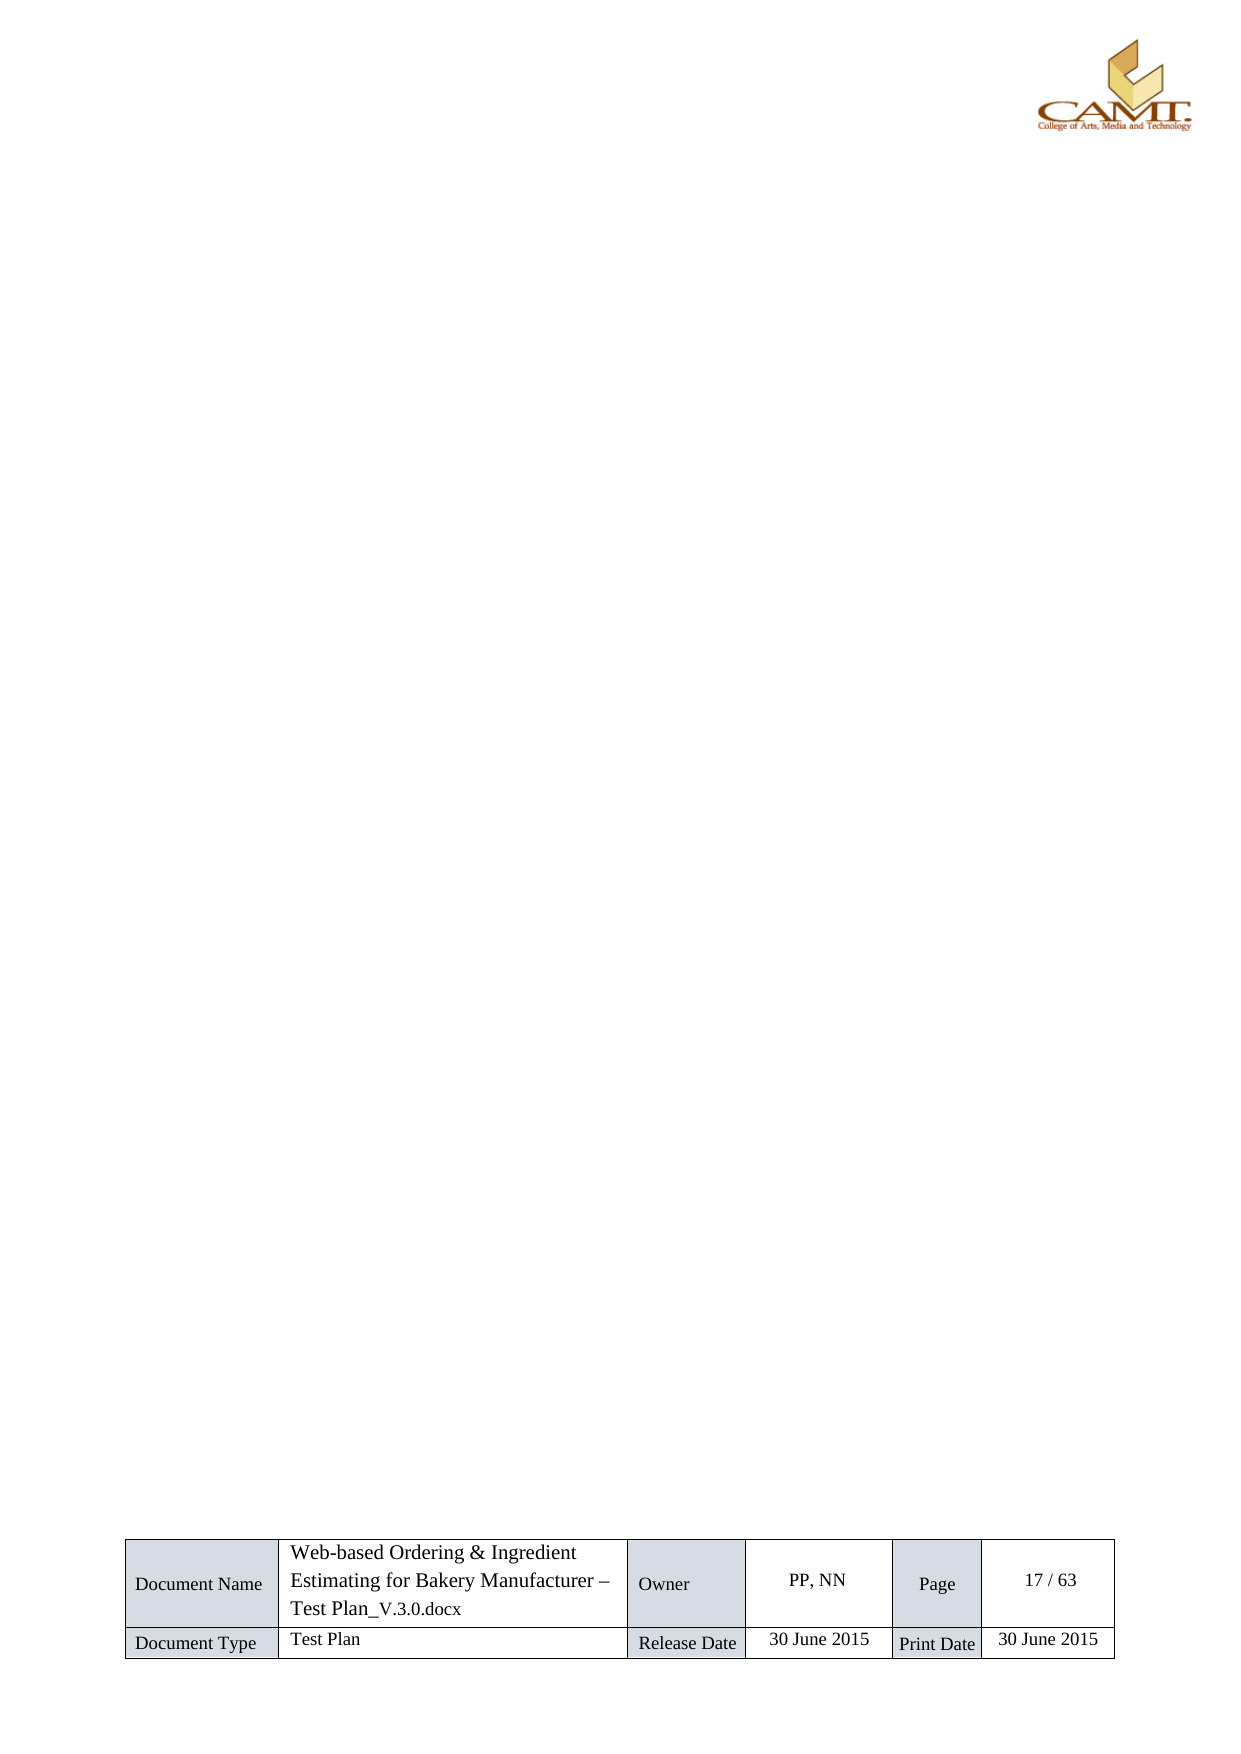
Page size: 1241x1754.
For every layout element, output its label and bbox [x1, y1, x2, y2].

picture [1029, 32, 1196, 133]
